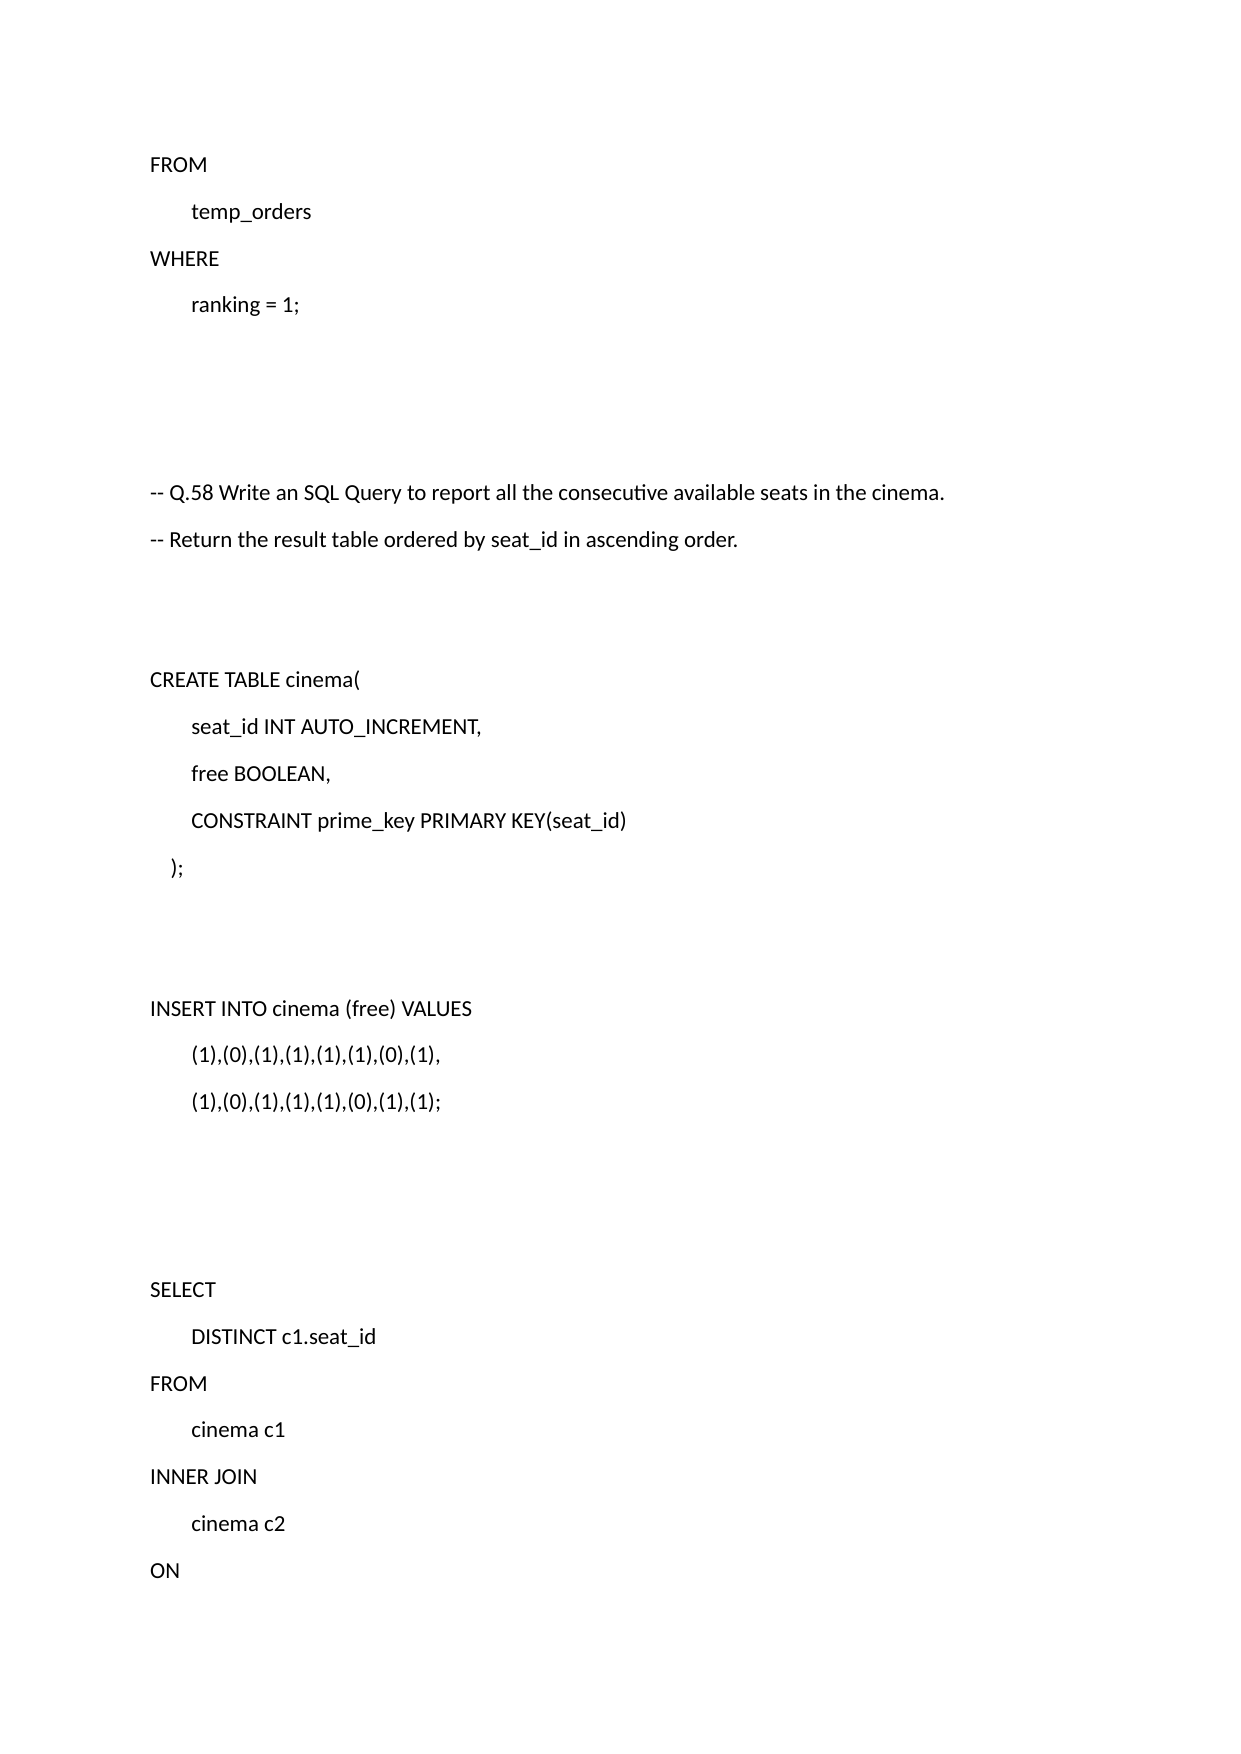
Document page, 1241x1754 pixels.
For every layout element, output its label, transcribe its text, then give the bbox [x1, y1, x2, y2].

text free BOOLEAN, [150, 759, 1090, 787]
text INNER JOIN [150, 1462, 1090, 1491]
text ranking = 1; [150, 291, 1090, 319]
text DISTINCT c1.seat_id [150, 1322, 1090, 1350]
text FROM [150, 150, 1090, 178]
text CONSTRAINT prime_key PRIMARY KEY(seat_id) [150, 806, 1090, 834]
text cinema c2 [150, 1509, 1090, 1537]
text (1),(0),(1),(1),(1),(1),(0),(1), [150, 1041, 1090, 1069]
text WHERE [150, 244, 1090, 272]
text INSERT INTO cinema (free) VALUES [150, 994, 1090, 1022]
text -- Q.58 Write an SQL Query to report all the consecutive available seats in the cinema. [150, 478, 1090, 506]
text ); [150, 853, 1090, 881]
text (1),(0),(1),(1),(1),(0),(1),(1); [150, 1087, 1090, 1116]
text SELECT [150, 1275, 1090, 1303]
text CREATE TABLE cinema( [150, 666, 1090, 694]
text temp_orders [150, 197, 1090, 225]
text seat_id INT AUTO_INCREMENT, [150, 712, 1090, 741]
text -- Return the result table ordered by seat_id in ascending order. [150, 525, 1090, 553]
text FROM [150, 1369, 1090, 1397]
text ON [150, 1556, 1090, 1584]
text cinema c1 [150, 1416, 1090, 1444]
